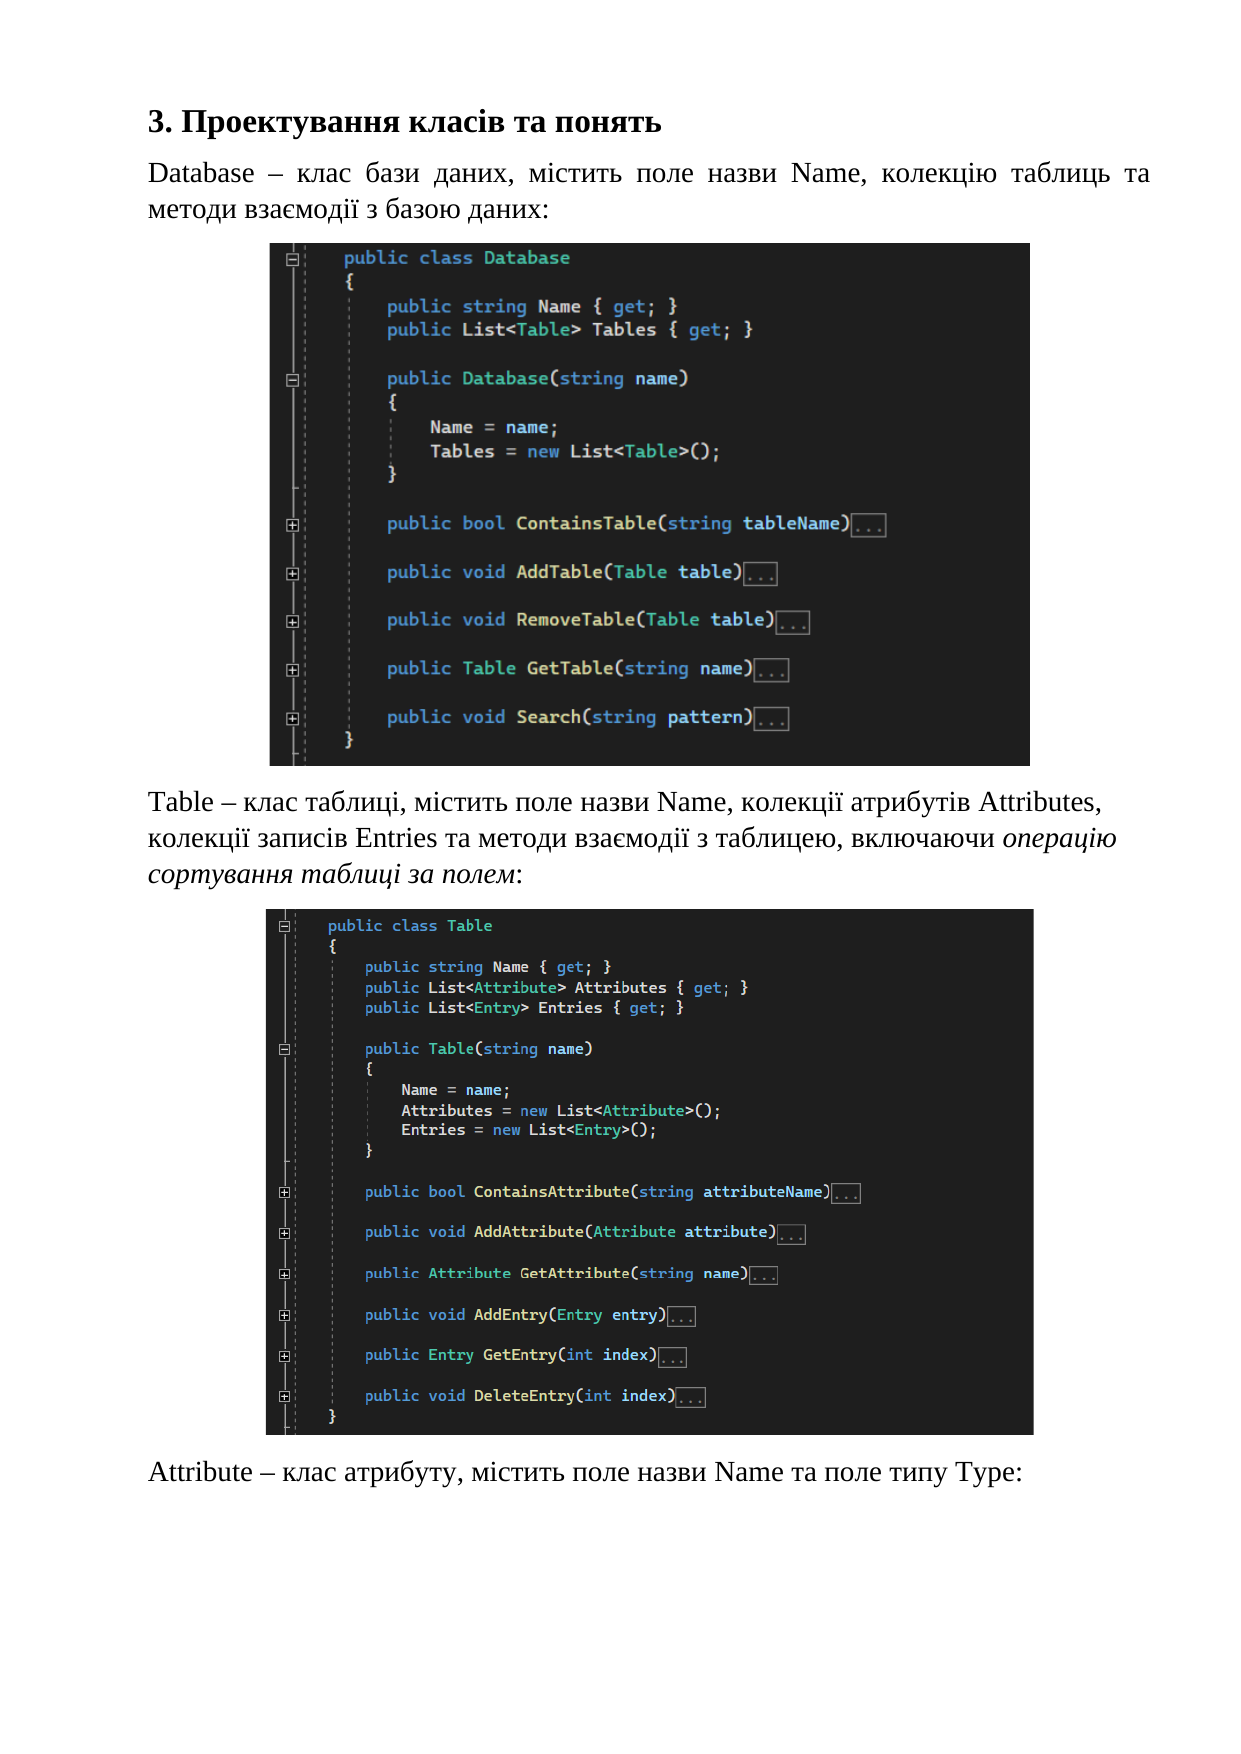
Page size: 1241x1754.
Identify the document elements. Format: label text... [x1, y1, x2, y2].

picture [265, 909, 1034, 1435]
picture [269, 243, 1030, 766]
text Attribute – клас атрибуту, містить поле назви Name та поле типу Type: [148, 1454, 1152, 1487]
subtitle 3. Проектування класів та понять [148, 101, 1152, 139]
text Database – клас бази даних, містить поле назви Name, колекцію таблиць та методи взаємодії з базою даних: [148, 155, 1152, 224]
text Table – клас таблиці, містить поле назви Name, колекції атрибутів Attributes, колекції записів Entries та методи взаємодії з таблицею, включаючи операцію сортування таблиці за полем: [148, 784, 1152, 890]
